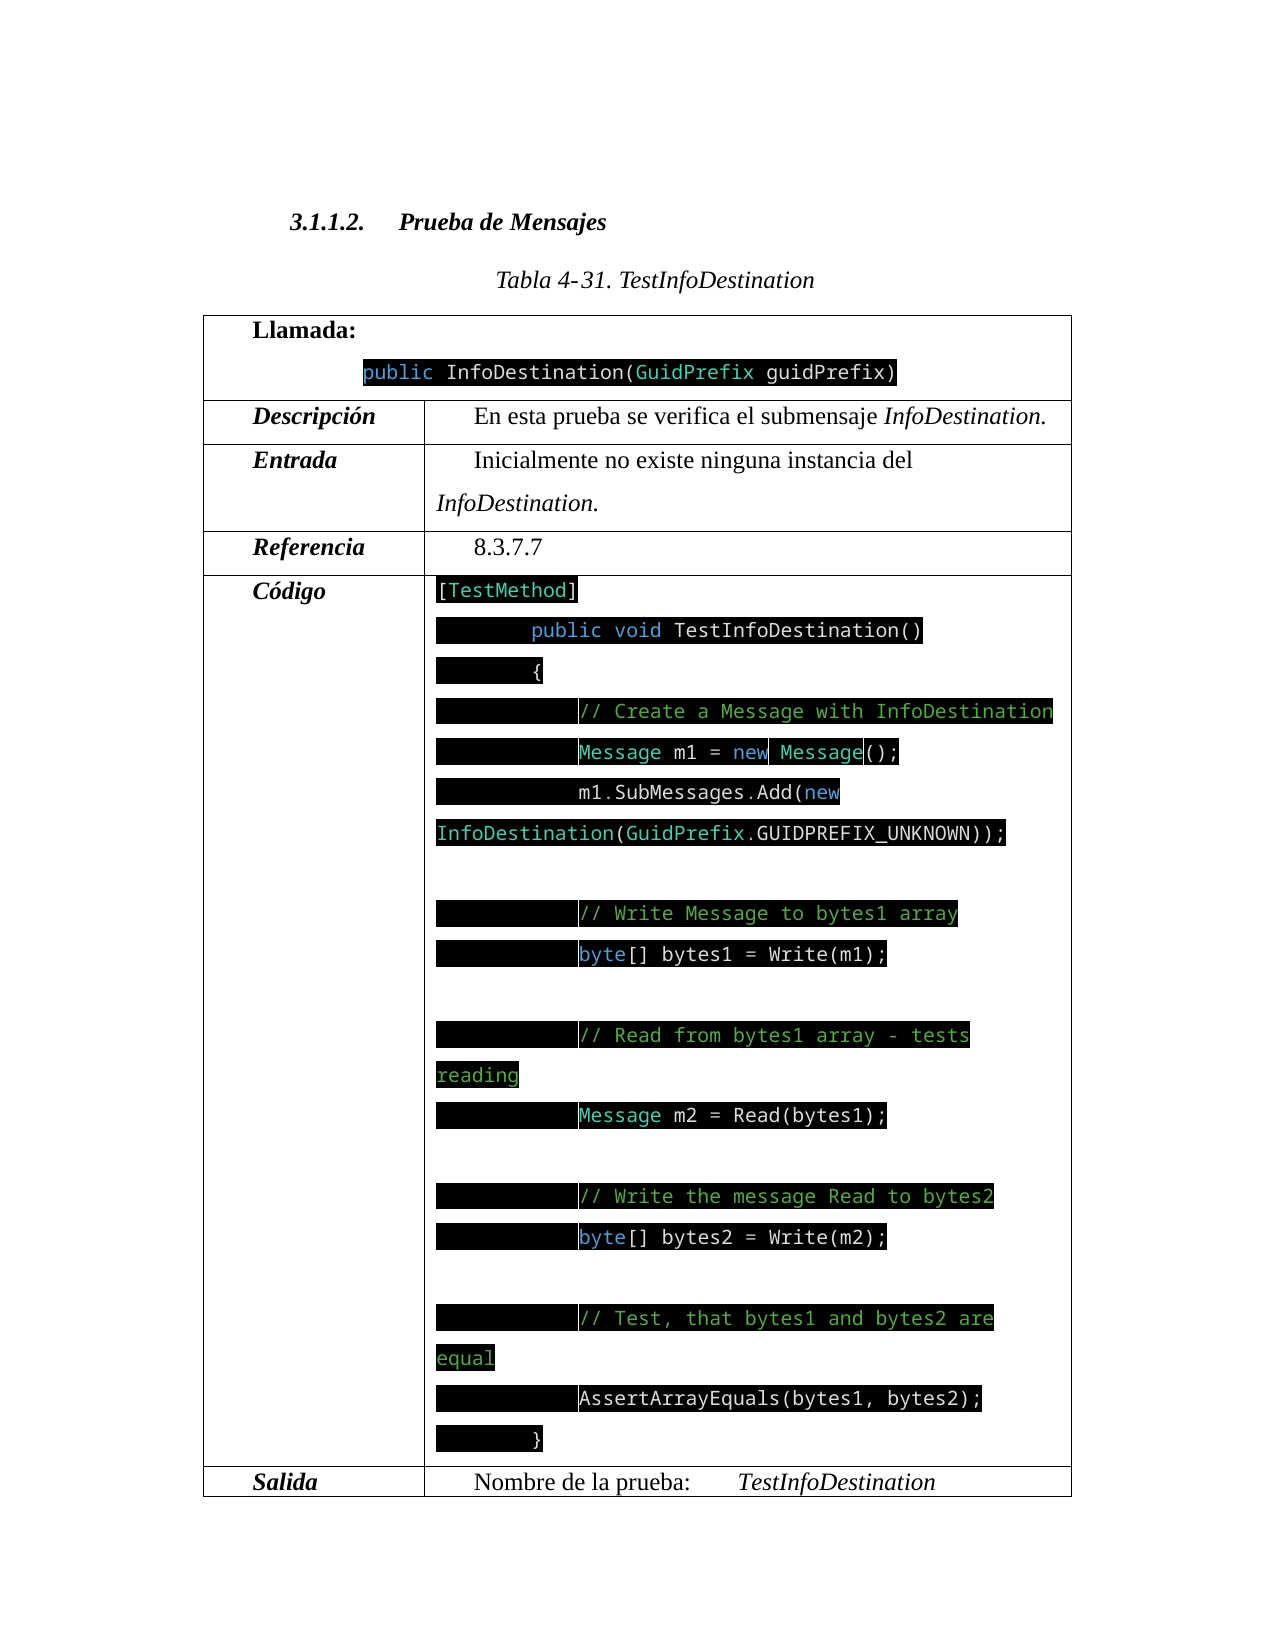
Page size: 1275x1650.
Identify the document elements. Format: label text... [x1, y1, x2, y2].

table_cell Inicialmente no existe ninguna instancia del InfoDestination. [425, 445, 1071, 531]
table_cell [425, 1467, 1071, 1496]
table_cell Referencia [204, 532, 424, 575]
table_cell Descripción [204, 401, 424, 444]
table_cell 8.3.7.7 [425, 532, 1071, 575]
subtitle Prueba de Mensajes [290, 207, 1098, 236]
table_cell Código [204, 576, 424, 1466]
table_cell [TestMethod] public void TestInfoDestination() { // Create a Message with InfoDestination Message m1 = new Message(); m1.SubMessages.Add(new InfoDestination(GuidPrefix.GUIDPREFIX_UNKNOWN)); // Write Message to bytes1 array byte[] bytes1 = Write(m1); // Read from bytes1 array - tests reading Message m2 = Read(bytes1); // Write the message Read to bytes2 byte[] bytes2 = Write(m2); // Test, that bytes1 and bytes2 are equal AssertArrayEquals(bytes1, bytes2); } [425, 576, 1071, 1466]
table_cell En esta prueba se verifica el submensaje InfoDestination. [425, 401, 1071, 444]
table_cell Salida [204, 1467, 424, 1496]
table_header Llamada: public InfoDestination(GuidPrefix guidPrefix) [204, 316, 1071, 400]
table_cell Entrada [204, 445, 424, 531]
